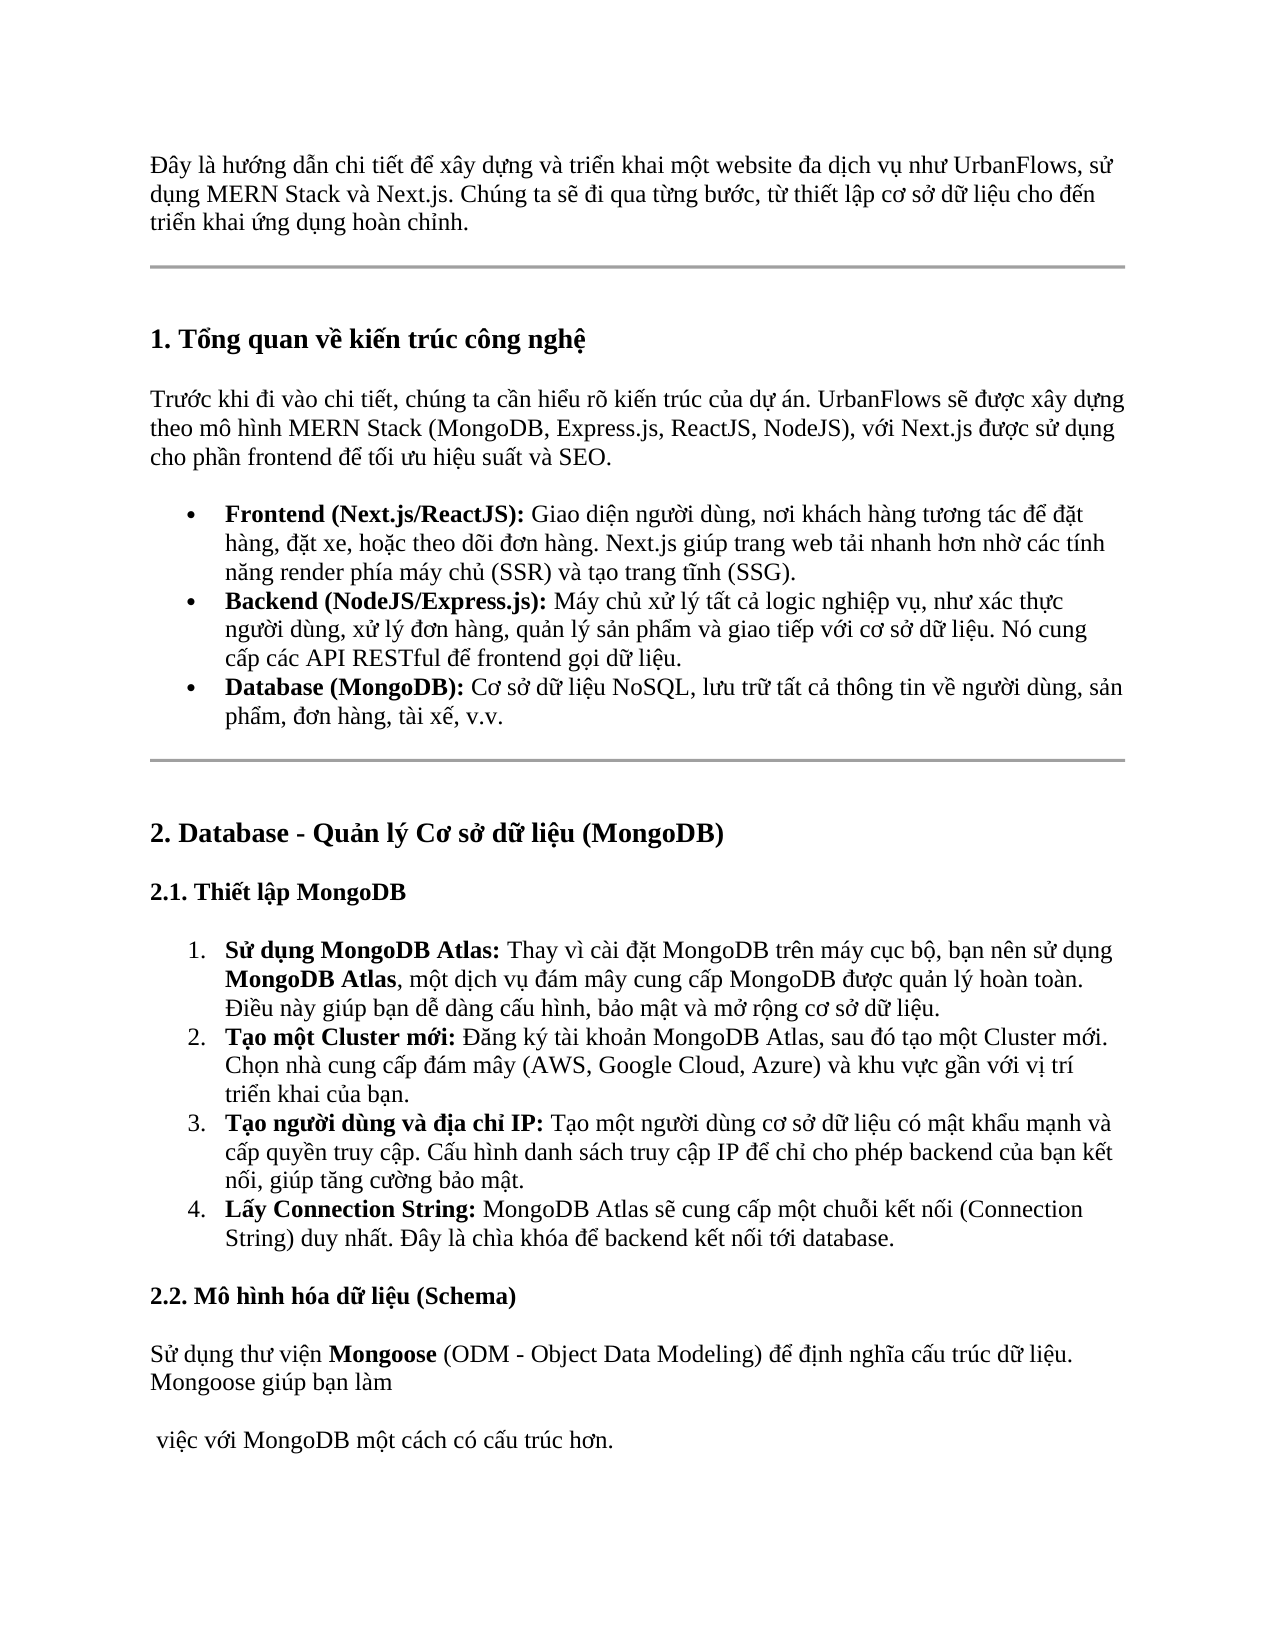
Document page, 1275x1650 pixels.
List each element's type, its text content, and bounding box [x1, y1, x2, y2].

text 1. Tổng quan về kiến trúc công nghệ [150, 323, 1125, 355]
list Backend (NodeJS/Express.js): Máy chủ xử lý tất cả logic nghiệp vụ, như xác thực người dùng, xử lý đơn hàng, quản lý sản phẩm và giao tiếp với cơ sở dữ liệu. Nó cung cấp các API RESTful để frontend gọi dữ liệu. [187, 586, 1125, 672]
text Sử dụng thư viện Mongoose (ODM - Object Data Modeling) để định nghĩa cấu trúc dữ liệu. Mongoose giúp bạn làm [150, 1339, 1125, 1396]
text việc với MongoDB một cách có cấu trúc hơn. [150, 1425, 1125, 1454]
list Sử dụng MongoDB Atlas: Thay vì cài đặt MongoDB trên máy cục bộ, bạn nên sử dụng MongoDB Atlas, một dịch vụ đám mây cung cấp MongoDB được quản lý hoàn toàn. Điều này giúp bạn dễ dàng cấu hình, bảo mật và mở rộng cơ sở dữ liệu. [187, 935, 1125, 1022]
list Lấy Connection String: MongoDB Atlas sẽ cung cấp một chuỗi kết nối (Connection String) duy nhất. Đây là chìa khóa để backend kết nối tới database. [187, 1194, 1125, 1252]
list Tạo người dùng và địa chỉ IP: Tạo một người dùng cơ sở dữ liệu có mật khẩu mạnh và cấp quyền truy cập. Cấu hình danh sách truy cập IP để chỉ cho phép backend của bạn kết nối, giúp tăng cường bảo mật. [187, 1108, 1125, 1194]
text 2.2. Mô hình hóa dữ liệu (Schema) [150, 1281, 1125, 1309]
text 2.1. Thiết lập MongoDB [150, 877, 1125, 906]
list Tạo một Cluster mới: Đăng ký tài khoản MongoDB Atlas, sau đó tạo một Cluster mới. Chọn nhà cung cấp đám mây (AWS, Google Cloud, Azure) và khu vực gần với vị trí triển khai của bạn. [187, 1022, 1125, 1108]
text 2. Database - Quản lý Cơ sở dữ liệu (MongoDB) [150, 816, 1125, 848]
text Trước khi đi vào chi tiết, chúng ta cần hiểu rõ kiến trúc của dự án. UrbanFlows sẽ được xây dựng theo mô hình MERN Stack (MongoDB, Express.js, ReactJS, NodeJS), với Next.js được sử dụng cho phần frontend để tối ưu hiệu suất và SEO. [150, 384, 1125, 470]
text Đây là hướng dẫn chi tiết để xây dựng và triển khai một website đa dịch vụ như UrbanFlows, sử dụng MERN Stack và Next.js. Chúng ta sẽ đi qua từng bước, từ thiết lập cơ sở dữ liệu cho đến triển khai ứng dụng hoàn chỉnh. [150, 150, 1125, 236]
list Frontend (Next.js/ReactJS): Giao diện người dùng, nơi khách hàng tương tác để đặt hàng, đặt xe, hoặc theo dõi đơn hàng. Next.js giúp trang web tải nhanh hơn nhờ các tính năng render phía máy chủ (SSR) và tạo trang tĩnh (SSG). [187, 499, 1125, 586]
list Database (MongoDB): Cơ sở dữ liệu NoSQL, lưu trữ tất cả thông tin về người dùng, sản phẩm, đơn hàng, tài xế, v.v. [187, 672, 1125, 729]
